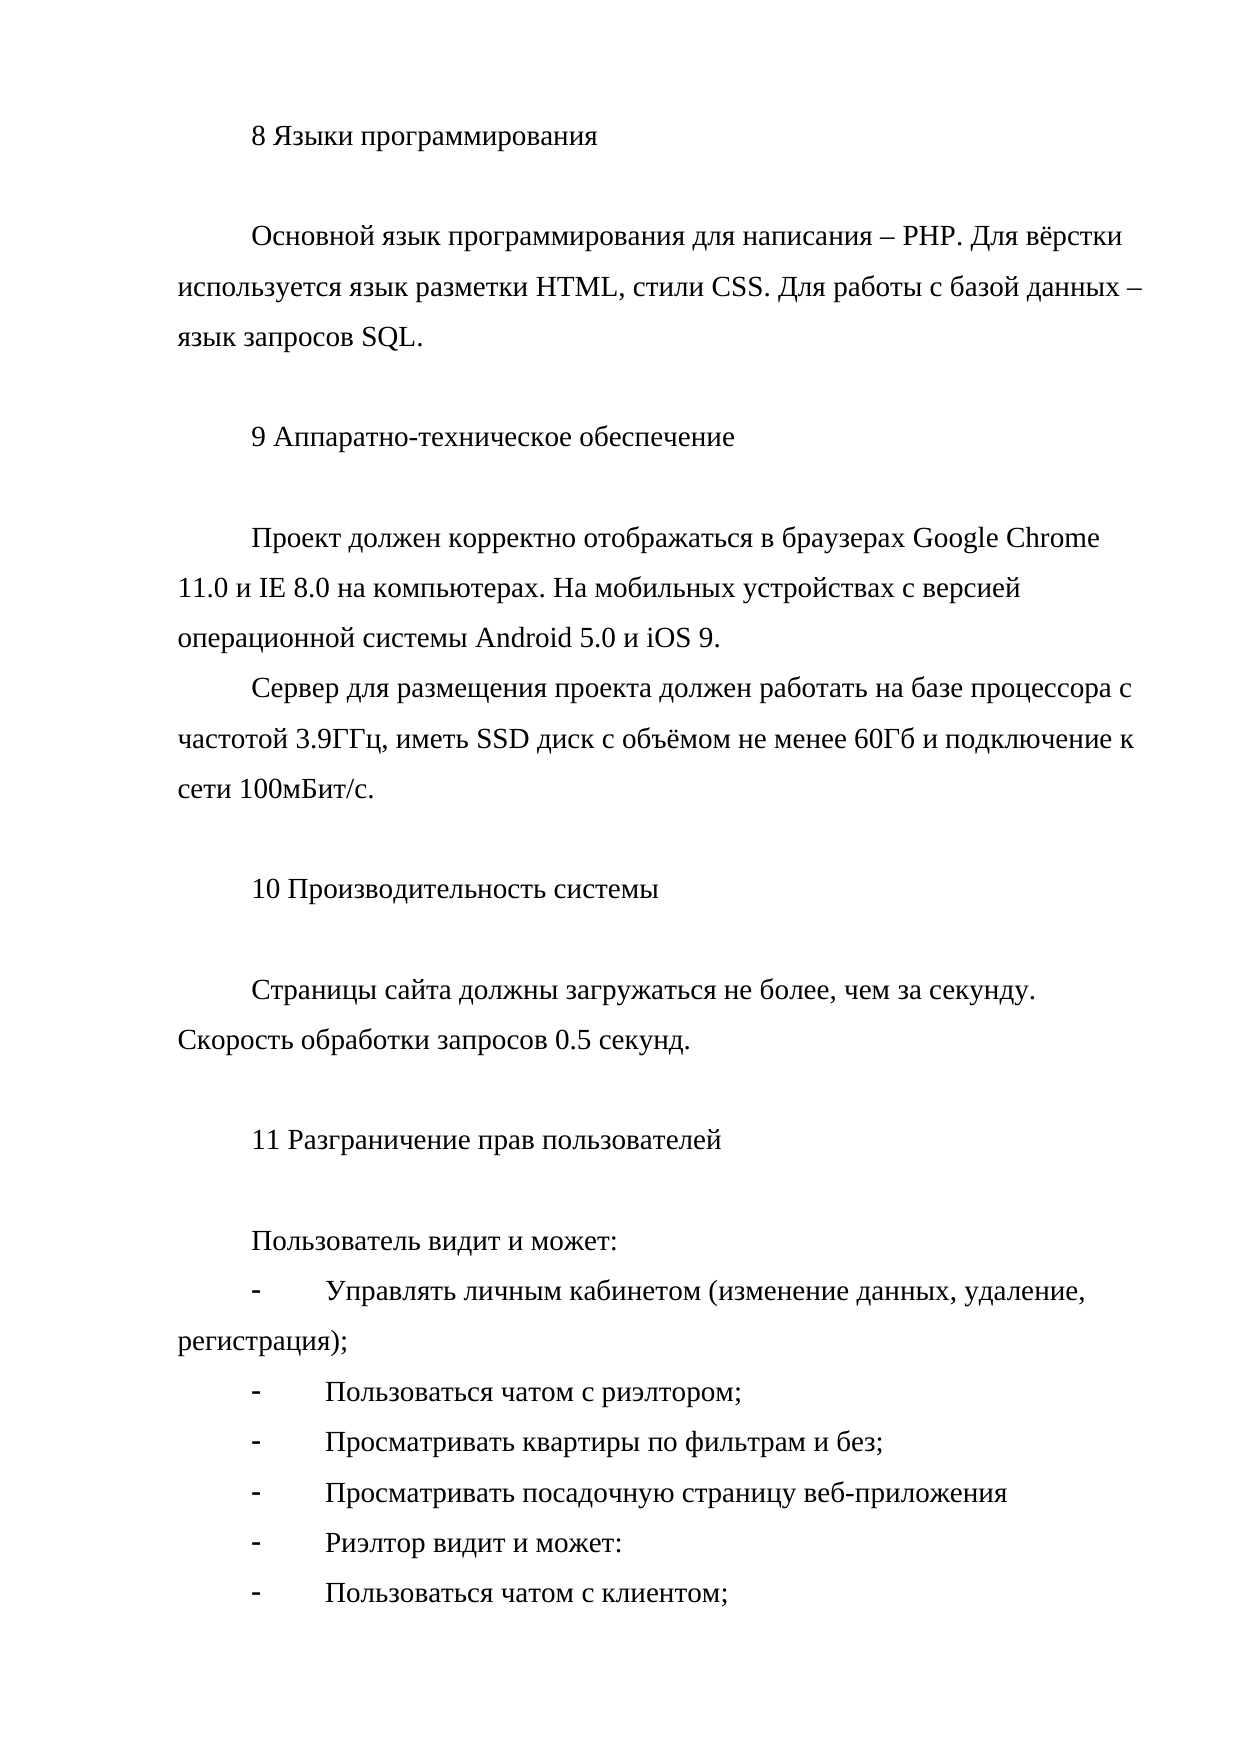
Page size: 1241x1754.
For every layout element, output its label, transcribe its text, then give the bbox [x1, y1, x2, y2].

list Пользоваться чатом с клиентом; [177, 1576, 1152, 1609]
subtitle 8 Языки программирования [177, 118, 1152, 152]
list Пользоваться чатом с риэлтором; [177, 1374, 1152, 1407]
subtitle 11 Разграничение прав пользователей [177, 1122, 1152, 1156]
text Страницы сайта должны загружаться не более, чем за секунду. Скорость обработки запросов 0.5 секунд. [177, 972, 1152, 1056]
subtitle 9 Аппаратно-техническое обеспечение [177, 419, 1152, 453]
subtitle 10 Производительность системы [177, 872, 1152, 905]
list Управлять личным кабинетом (изменение данных, удаление, регистрация); [177, 1273, 1152, 1357]
text Пользователь видит и может: [177, 1223, 1152, 1256]
list Риэлтор видит и может: [177, 1525, 1152, 1559]
text Проект должен корректно отображаться в браузерах Google Chrome 11.0 и IE 8.0 на компьютерах. На мобильных устройствах с версией операционной системы Android 5.0 и iOS 9. [177, 520, 1152, 654]
text Основной язык программирования для написания – PHP. Для вёрстки используется язык разметки HTML, стили CSS. Для работы с базой данных – язык запросов SQL. [177, 218, 1152, 353]
list Просматривать квартиры по фильтрам и без; [177, 1424, 1152, 1458]
list Просматривать посадочную страницу веб-приложения [177, 1475, 1152, 1508]
text Сервер для размещения проекта должен работать на базе процессора с частотой 3.9ГГц, иметь SSD диск с объёмом не менее 60Гб и подключение к сети 100мБит/c. [177, 671, 1152, 805]
